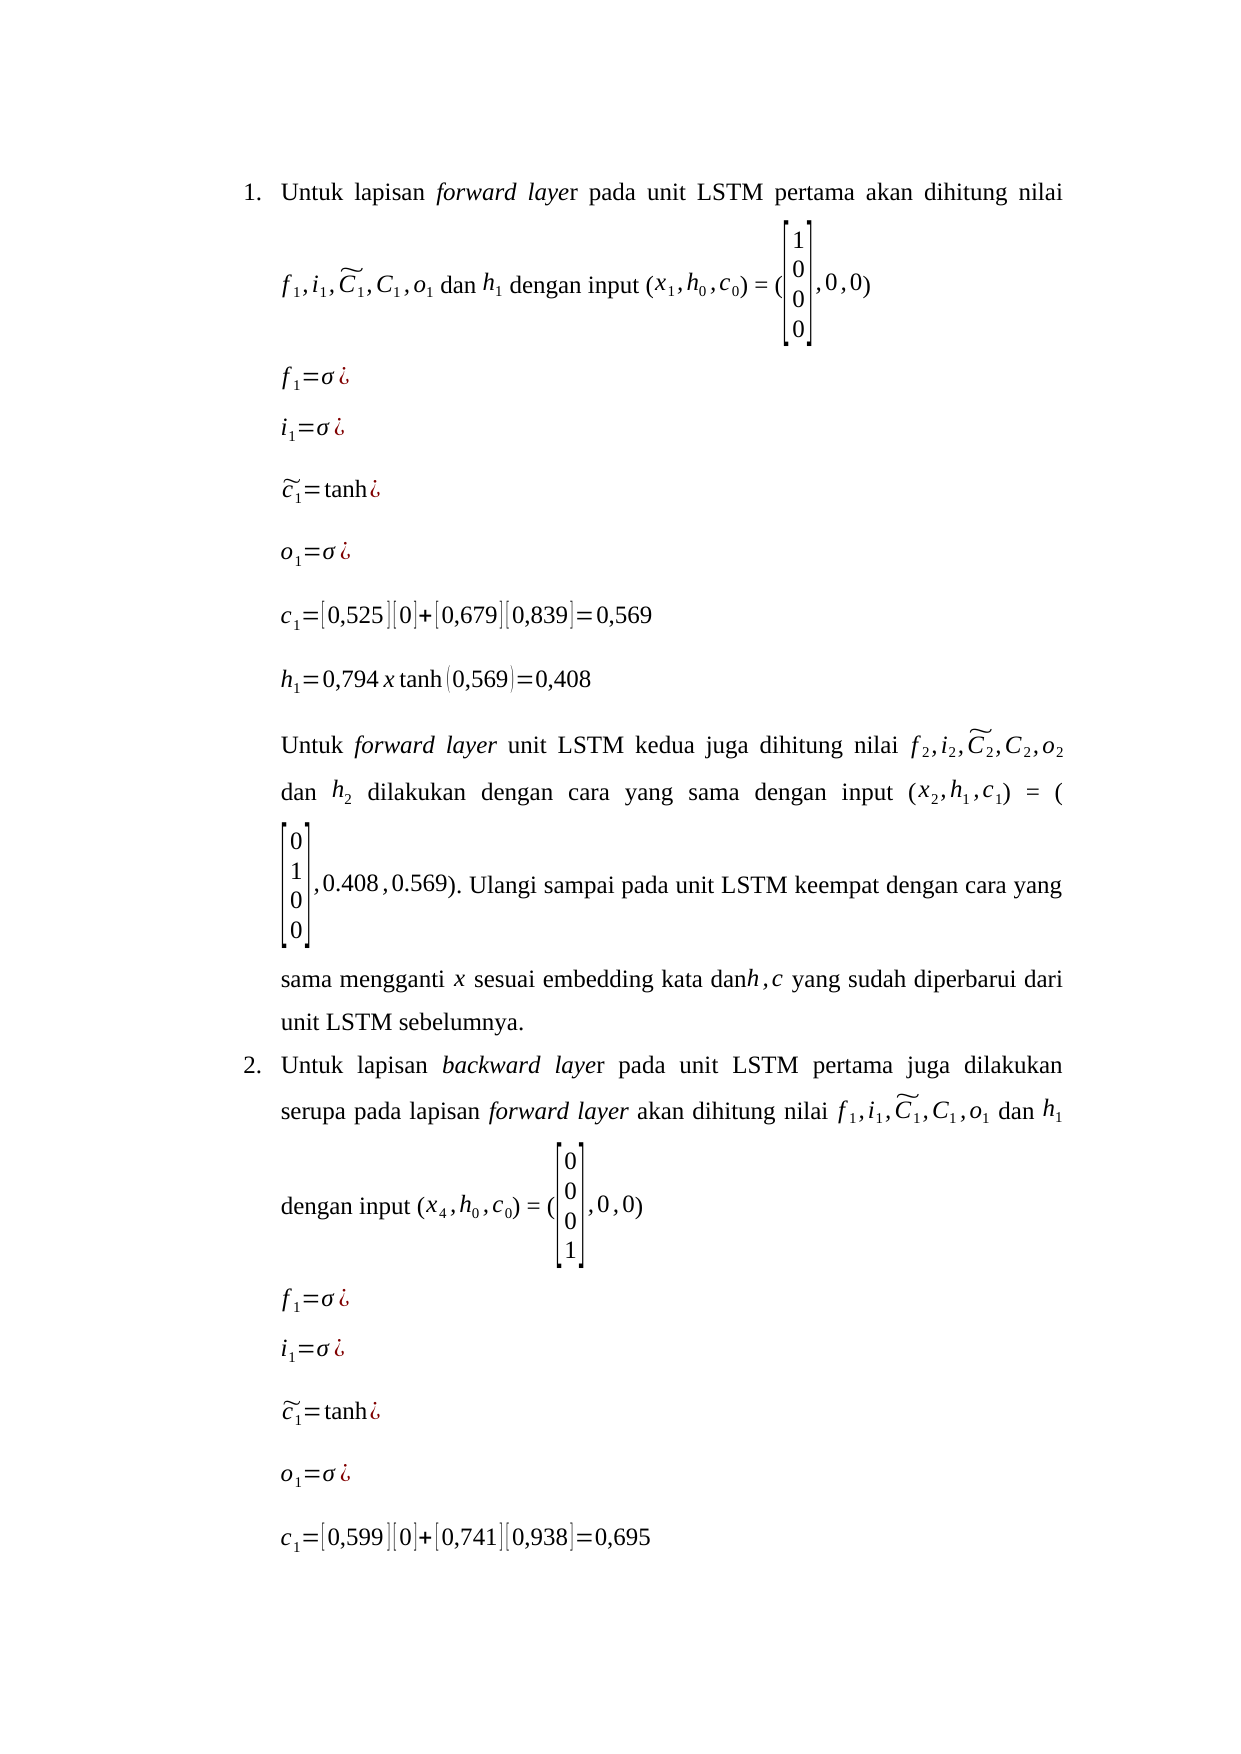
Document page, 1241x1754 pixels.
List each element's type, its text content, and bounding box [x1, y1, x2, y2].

list Untuk lapisan backward layer pada unit LSTM pertama juga dilakukan serupa pada lapisan forward layer akan dihitung nilai dan dengan input () = () [243, 1051, 1063, 1270]
list Untuk forward layer unit LSTM kedua juga dihitung nilai dan dilakukan dengan cara yang sama dengan input () = (). Ulangi sampai pada unit LSTM keempat dengan cara yang sama mengganti sesuai embedding kata dan yang sudah diperbarui dari unit LSTM sebelumnya. [281, 728, 1063, 1036]
list Untuk lapisan forward layer pada unit LSTM pertama akan dihitung nilai dan dengan input () = () [243, 177, 1063, 348]
